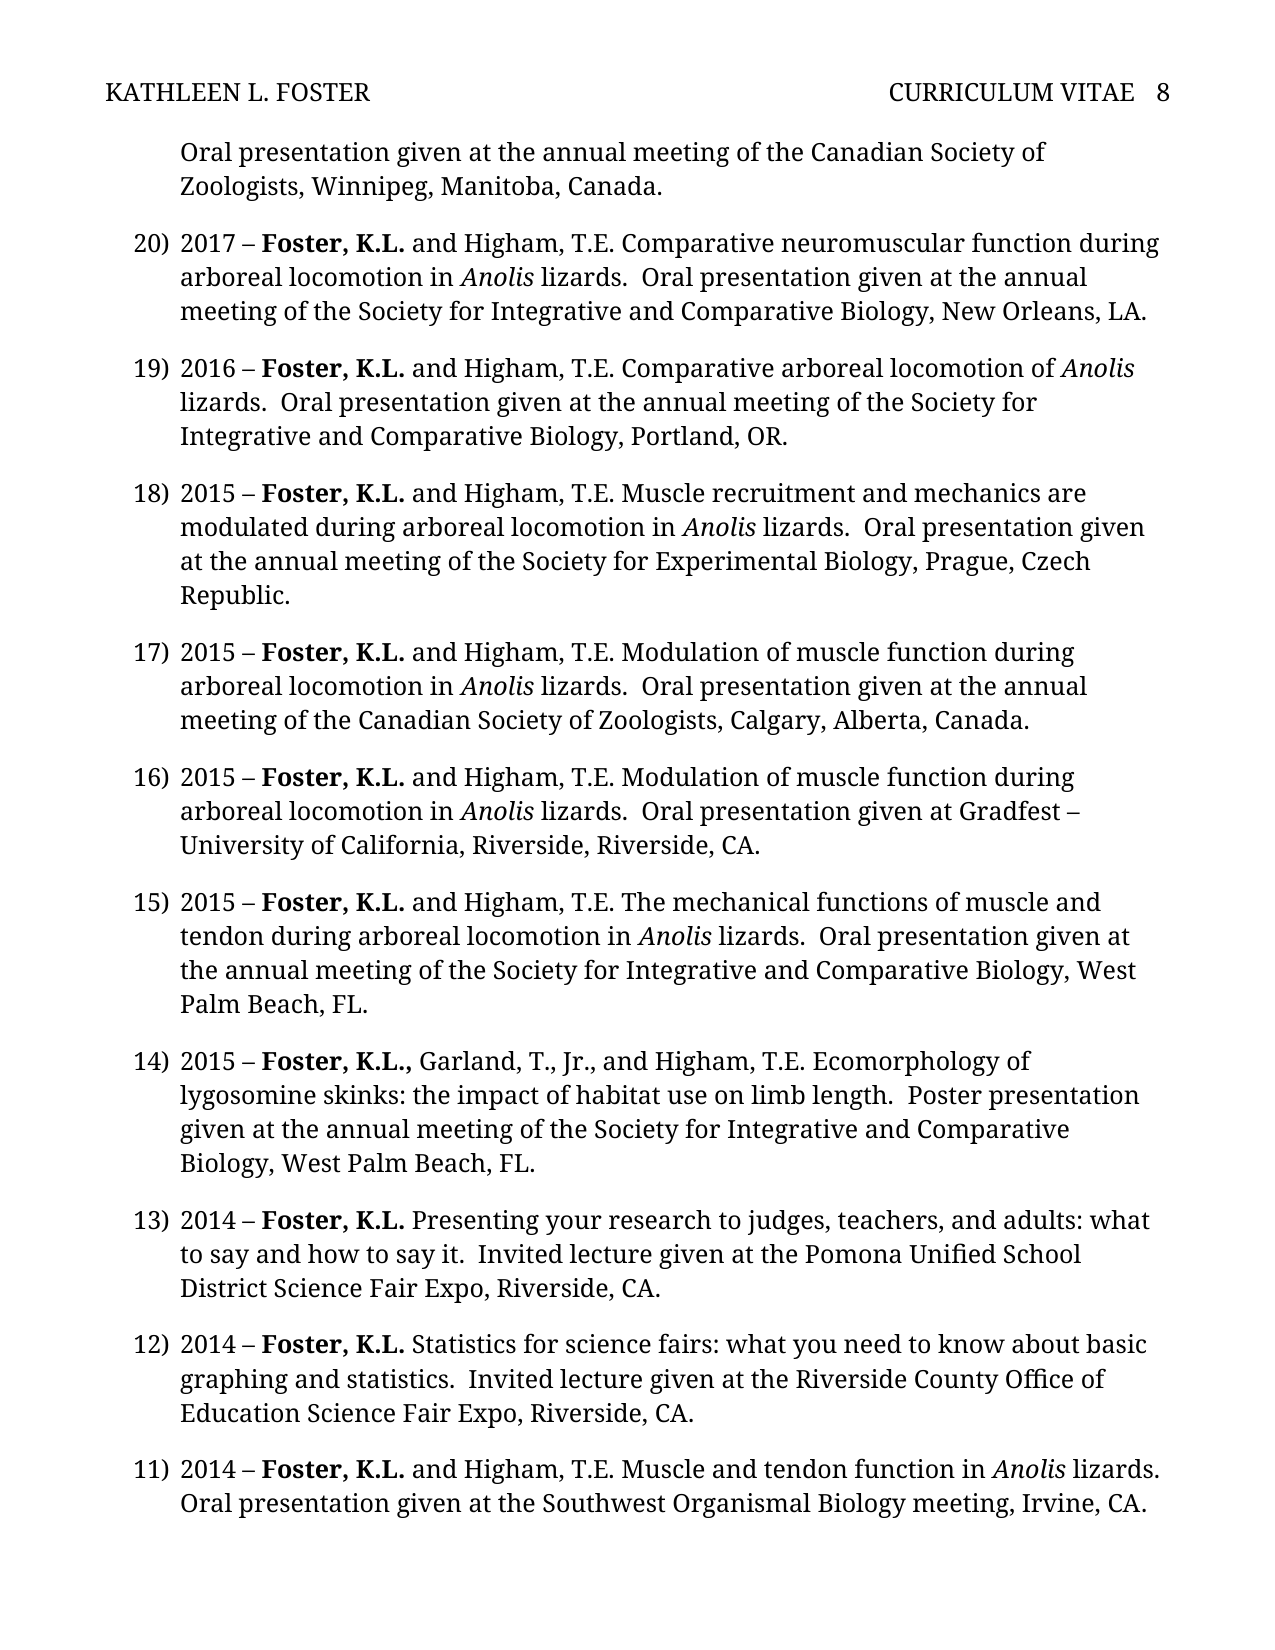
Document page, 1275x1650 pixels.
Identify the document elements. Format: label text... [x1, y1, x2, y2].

text 16) 2015 – Foster, K.L. and Higham, T.E. Modulation of muscle function during arboreal locomotion in Anolis lizards. Oral presentation given at Gradfest – University of California, Riverside, Riverside, CA. [133, 759, 1170, 862]
text 20) 2017 – Foster, K.L. and Higham, T.E. Comparative neuromuscular function during arboreal locomotion in Anolis lizards. Oral presentation given at the annual meeting of the Society for Integrative and Comparative Biology, New Orleans, LA. [133, 226, 1170, 328]
text 18) 2015 – Foster, K.L. and Higham, T.E. Muscle recruitment and mechanics are modulated during arboreal locomotion in Anolis lizards. Oral presentation given at the annual meeting of the Society for Experimental Biology, Prague, Czech Republic. [133, 476, 1170, 612]
text 14) 2015 – Foster, K.L., Garland, T., Jr., and Higham, T.E. Ecomorphology of lygosomine skinks: the impact of habitat use on limb length. Poster presentation given at the annual meeting of the Society for Integrative and Comparative Biology, West Palm Beach, FL. [133, 1043, 1170, 1179]
text 19) 2016 – Foster, K.L. and Higham, T.E. Comparative arboreal locomotion of Anolis lizards. Oral presentation given at the annual meeting of the Society for Integrative and Comparative Biology, Portland, OR. [133, 351, 1170, 453]
text 15) 2015 – Foster, K.L. and Higham, T.E. The mechanical functions of muscle and tendon during arboreal locomotion in Anolis lizards. Oral presentation given at the annual meeting of the Society for Integrative and Comparative Biology, West Palm Beach, FL. [133, 884, 1170, 1021]
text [133, 135, 1170, 203]
text 17) 2015 – Foster, K.L. and Higham, T.E. Modulation of muscle function during arboreal locomotion in Anolis lizards. Oral presentation given at the annual meeting of the Canadian Society of Zoologists, Calgary, Alberta, Canada. [133, 634, 1170, 737]
text 13) 2014 – Foster, K.L. Presenting your research to judges, teachers, and adults: what to say and how to say it. Invited lecture given at the Pomona Unified School District Science Fair Expo, Riverside, CA. [133, 1202, 1170, 1304]
text 11) 2014 – Foster, K.L. and Higham, T.E. Muscle and tendon function in Anolis lizards. Oral presentation given at the Southwest Organismal Biology meeting, Irvine, CA. [133, 1452, 1170, 1520]
text 12) 2014 – Foster, K.L. Statistics for science fairs: what you need to know about basic graphing and statistics. Invited lecture given at the Riverside County Office of Education Science Fair Expo, Riverside, CA. [133, 1327, 1170, 1429]
